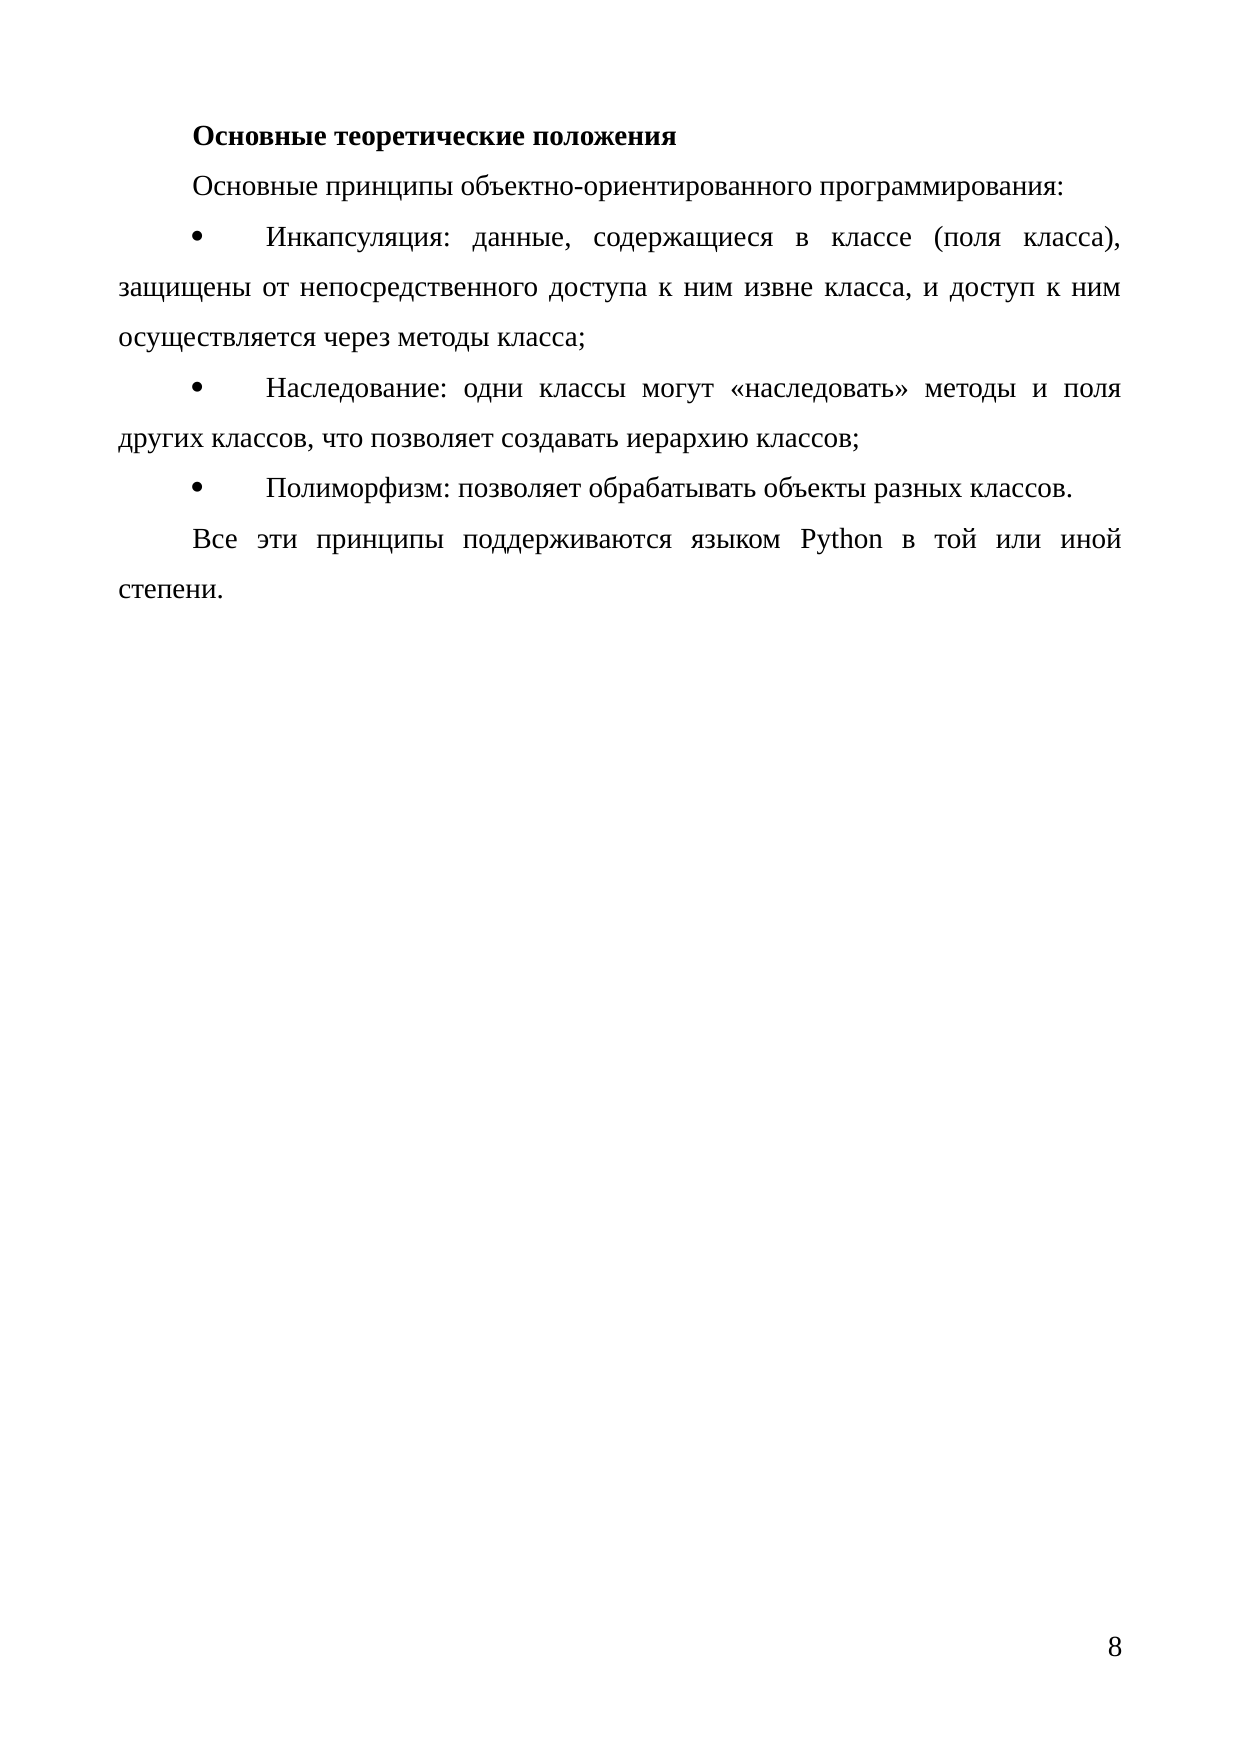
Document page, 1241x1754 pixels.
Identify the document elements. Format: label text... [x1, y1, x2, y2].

text Основные принципы объектно-ориентированного программирования: [118, 168, 1122, 202]
subtitle Основные теоретические положения [118, 118, 1122, 152]
list Наследование: одни классы могут «наследовать» методы и поля других классов, что позволяет создавать иерархию классов; [118, 370, 1122, 454]
list Инкапсуляция: данные, содержащиеся в классе (поля класса), защищены от непосредственного доступа к ним извне класса, и доступ к ним осуществляется через методы класса; [118, 219, 1122, 353]
list Полиморфизм: позволяет обрабатывать объекты разных классов. [118, 471, 1122, 504]
text Все эти принципы поддерживаются языком Python в той или иной степени. [118, 521, 1122, 605]
